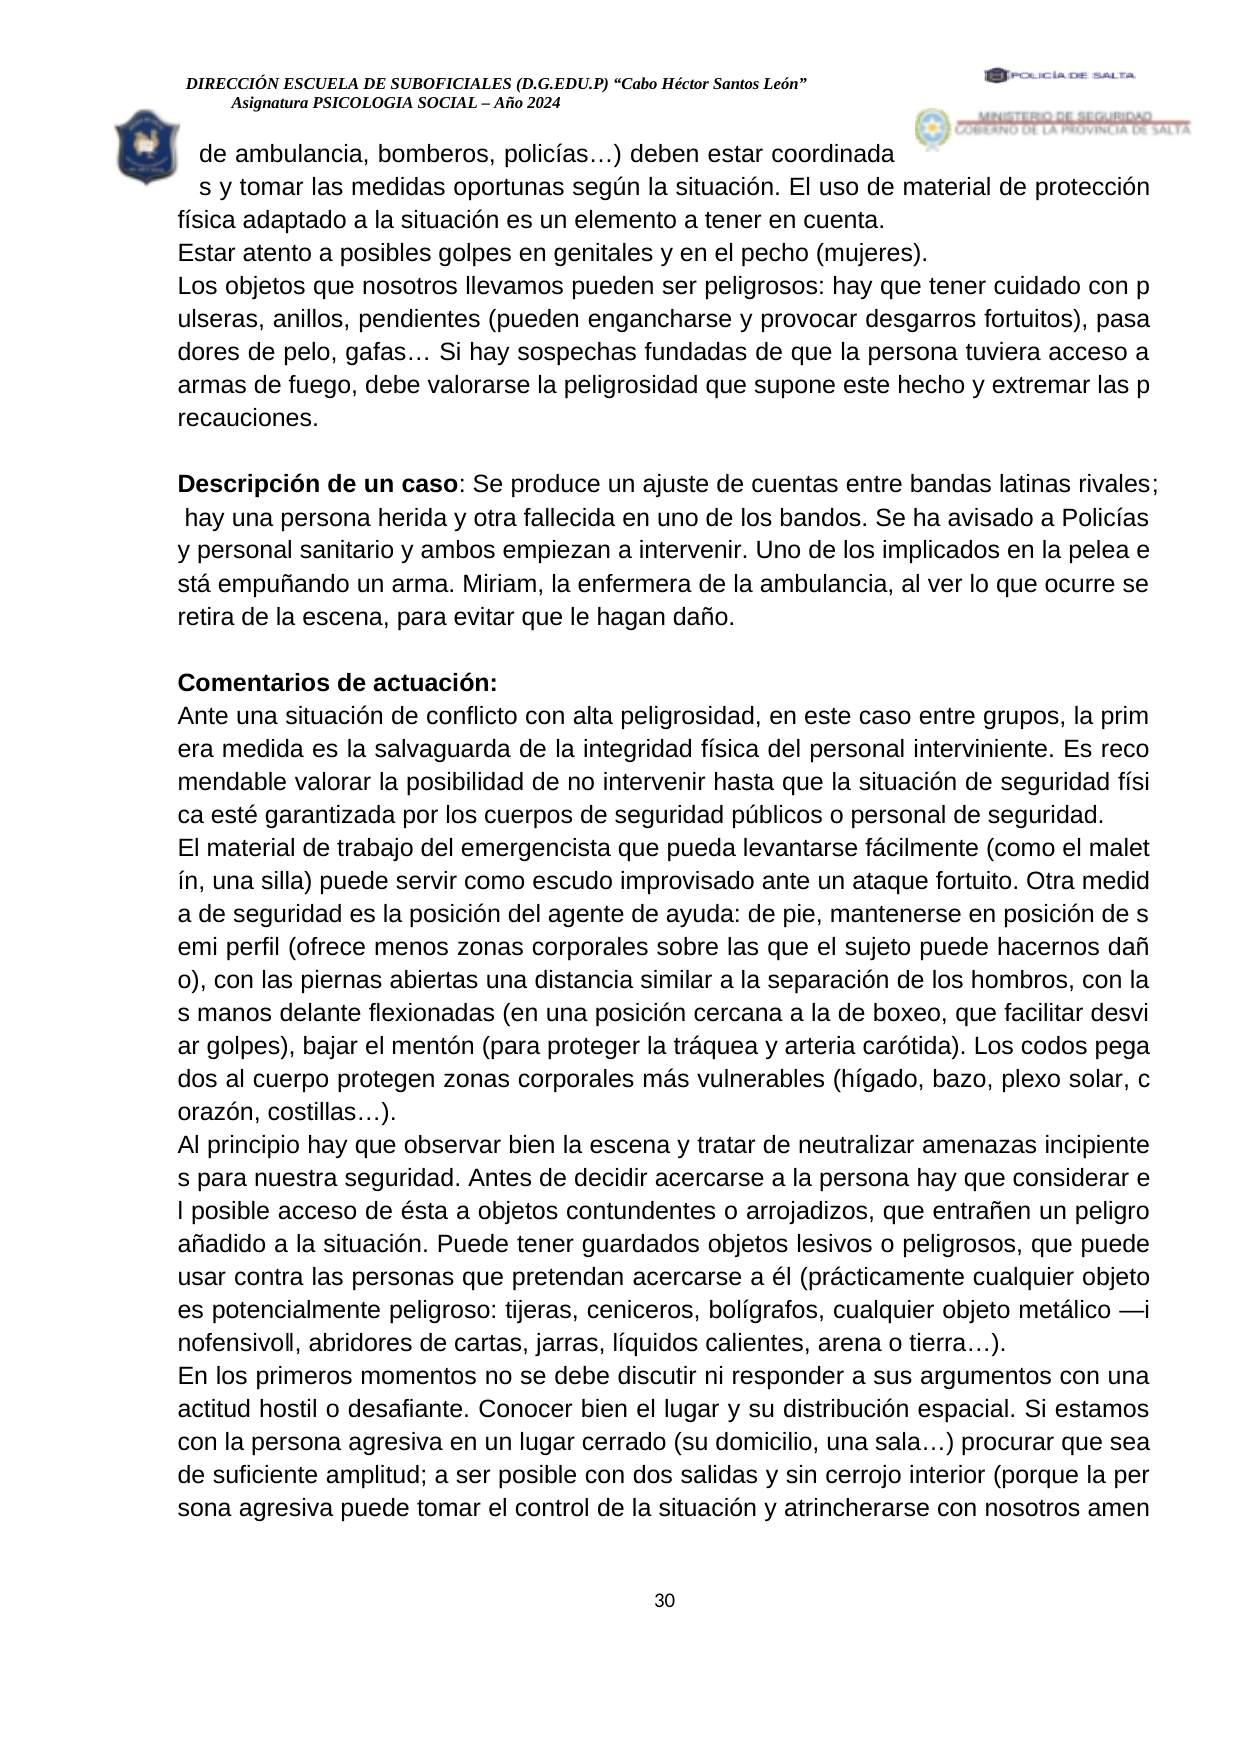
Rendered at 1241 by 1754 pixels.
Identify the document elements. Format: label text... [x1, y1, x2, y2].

text Comentarios de actuación: [177, 668, 1152, 696]
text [177, 1361, 1152, 1522]
text Al principio hay que observar bien la escena y tratar de neutralizar amenazas incipientes para nuestra seguridad. Antes de decidir acercarse a la persona hay que considerar el posible acceso de ésta a objetos contundentes o arrojadizos, que entrañen un peligro añadido a la situación. Puede tener guardados objetos lesivos o peligrosos, que puede usar contra las personas que pretendan acercarse a él (prácticamente cualquier objeto es potencialmente peligroso: tijeras, ceniceros, bolígrafos, cualquier objeto metálico ―inofensivo‖, abridores de cartas, jarras, líquidos calientes, arena o tierra…). [177, 1130, 1152, 1357]
text Descripción de un caso: Se produce un ajuste de cuentas entre bandas latinas rivales; hay una persona herida y otra fallecida en uno de los bandos. Se ha avisado a Policías y personal sanitario y ambos empiezan a intervenir. Uno de los implicados en la pelea está empuñando un arma. Miriam, la enfermera de la ambulancia, al ver lo que ocurre se retira de la escena, para evitar que le hagan daño. [177, 469, 1152, 630]
picture [914, 108, 1193, 152]
picture [113, 108, 181, 191]
text Ante una situación de conflicto con alta peligrosidad, en este caso entre grupos, la primera medida es la salvaguarda de la integridad física del personal interviniente. Es recomendable valorar la posibilidad de no intervenir hasta que la situación de seguridad física esté garantizada por los cuerpos de seguridad públicos o personal de seguridad. [177, 701, 1152, 828]
text El material de trabajo del emergencista que pueda levantarse fácilmente (como el maletín, una silla) puede servir como escudo improvisado ante un ataque fortuito. Otra medida de seguridad es la posición del agente de ayuda: de pie, mantenerse en posición de semi perfil (ofrece menos zonas corporales sobre las que el sujeto puede hacernos daño), con las piernas abiertas una distancia similar a la separación de los hombros, con las manos delante flexionadas (en una posición cercana a la de boxeo, que facilitar desviar golpes), bajar el mentón (para proteger la tráquea y arteria carótida). Los codos pegados al cuerpo protegen zonas corporales más vulnerables (hígado, bazo, plexo solar, corazón, costillas…). [177, 833, 1152, 1126]
text Los objetos que nosotros llevamos pueden ser peligrosos: hay que tener cuidado con pulseras, anillos, pendientes (pueden engancharse y provocar desgarros fortuitos), pasadores de pelo, gafas… Si hay sospechas fundadas de que la persona tuviera acceso a armas de fuego, debe valorarse la peligrosidad que supone este hecho y extremar las precauciones. [177, 271, 1152, 432]
picture [903, 64, 1213, 93]
text Estar atento a posibles golpes en genitales y en el pecho (mujeres). [177, 238, 1152, 267]
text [177, 139, 1152, 234]
